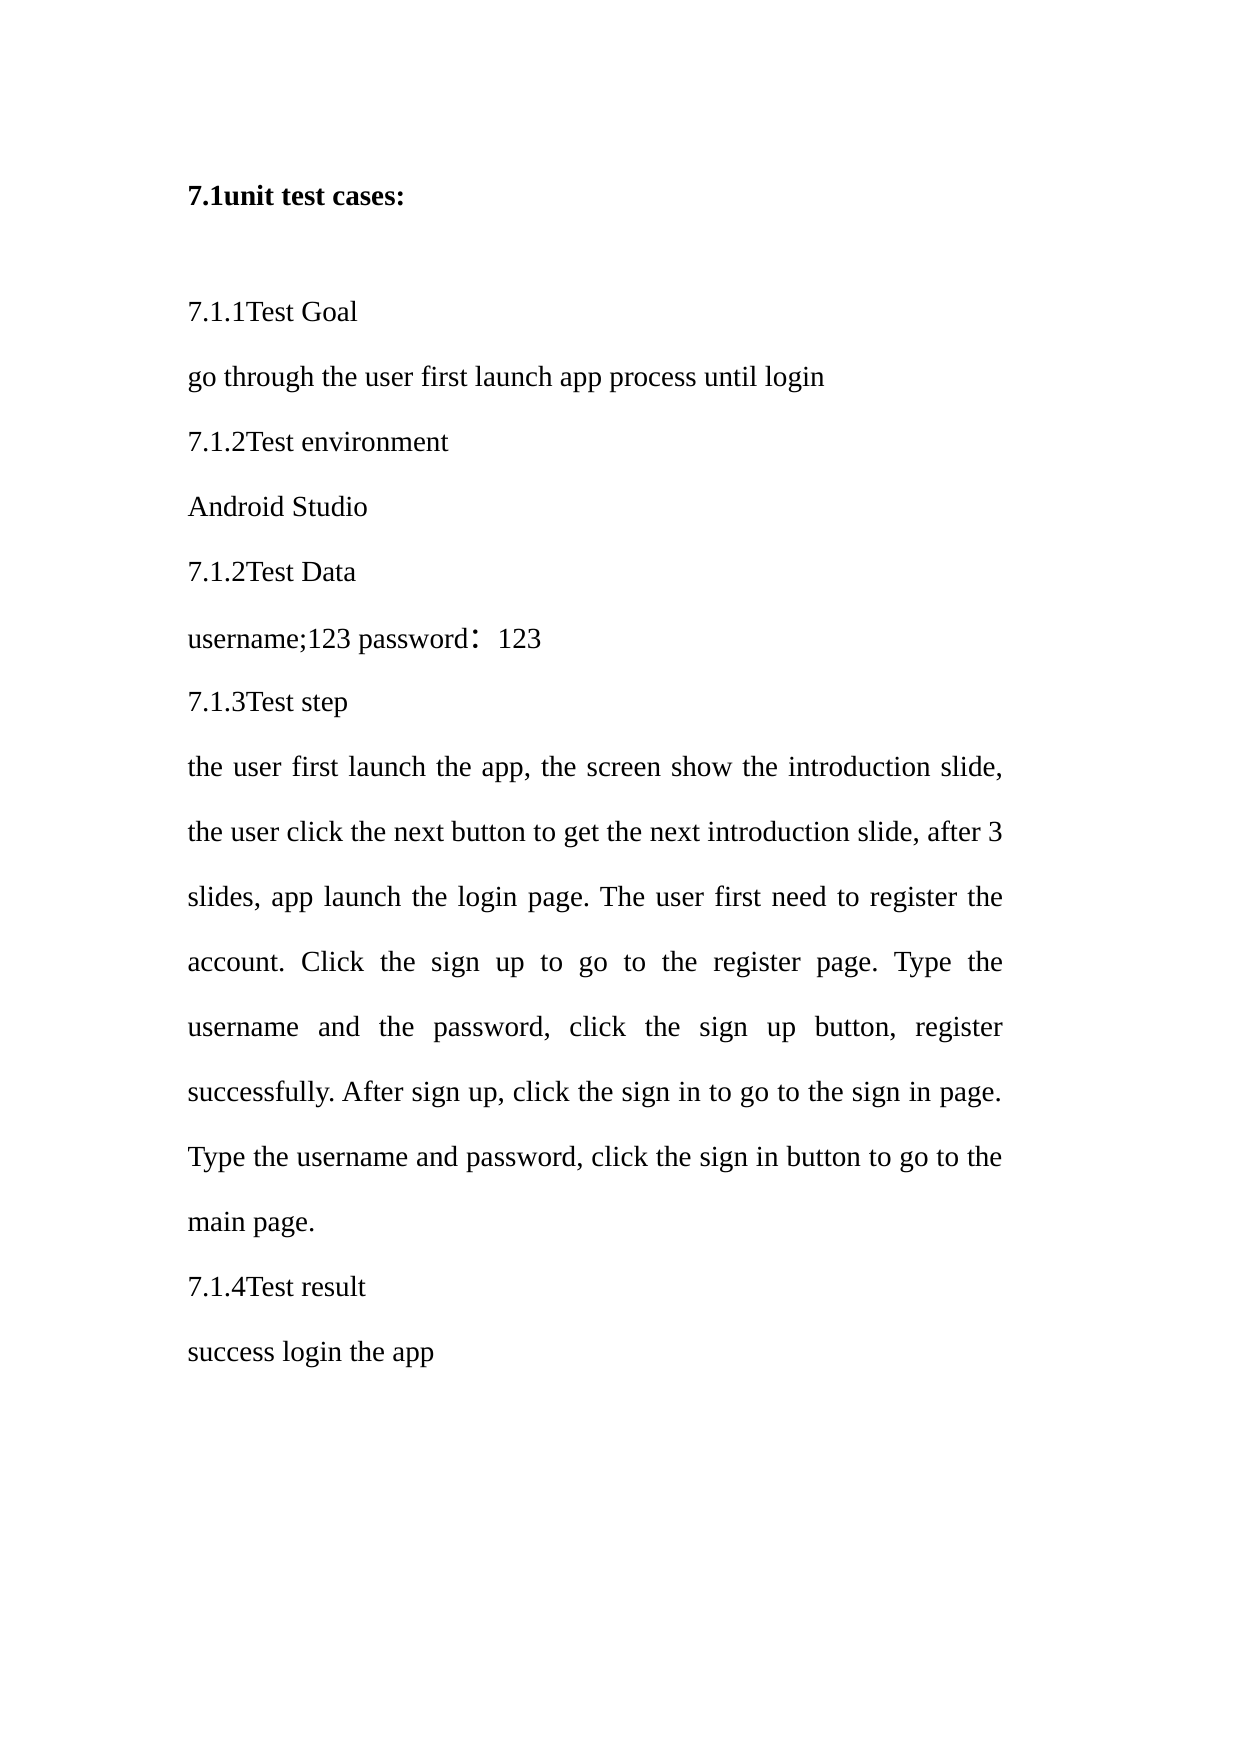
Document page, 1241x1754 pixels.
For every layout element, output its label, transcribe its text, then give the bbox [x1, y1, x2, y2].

text the user first launch the app, the screen show the introduction slide, the user click the next button to get the next introduction slide, after 3 slides, app launch the login page. The user first need to register the account. Click the sign up to go to the register page. Type the username and the password, click the sign up button, register successfully. After sign up, click the sign in to go to the sign in page. Type the username and password, click the sign in button to go to the main page. [187, 733, 1004, 1253]
text 7.1.4Test result [187, 1253, 1004, 1318]
text 7.1.2Test Data [187, 538, 1004, 603]
text go through the user first launch app process until login [187, 343, 1004, 408]
text success login the app [187, 1318, 1004, 1383]
text username;123 password：123 [187, 603, 1004, 668]
text 7.1.3Test step [187, 668, 1004, 733]
text 7.1.1Test Goal [187, 278, 1004, 343]
subtitle 7.1unit test cases: [187, 162, 1004, 227]
text 7.1.2Test environment [187, 408, 1004, 473]
text Android Studio [187, 473, 1004, 538]
